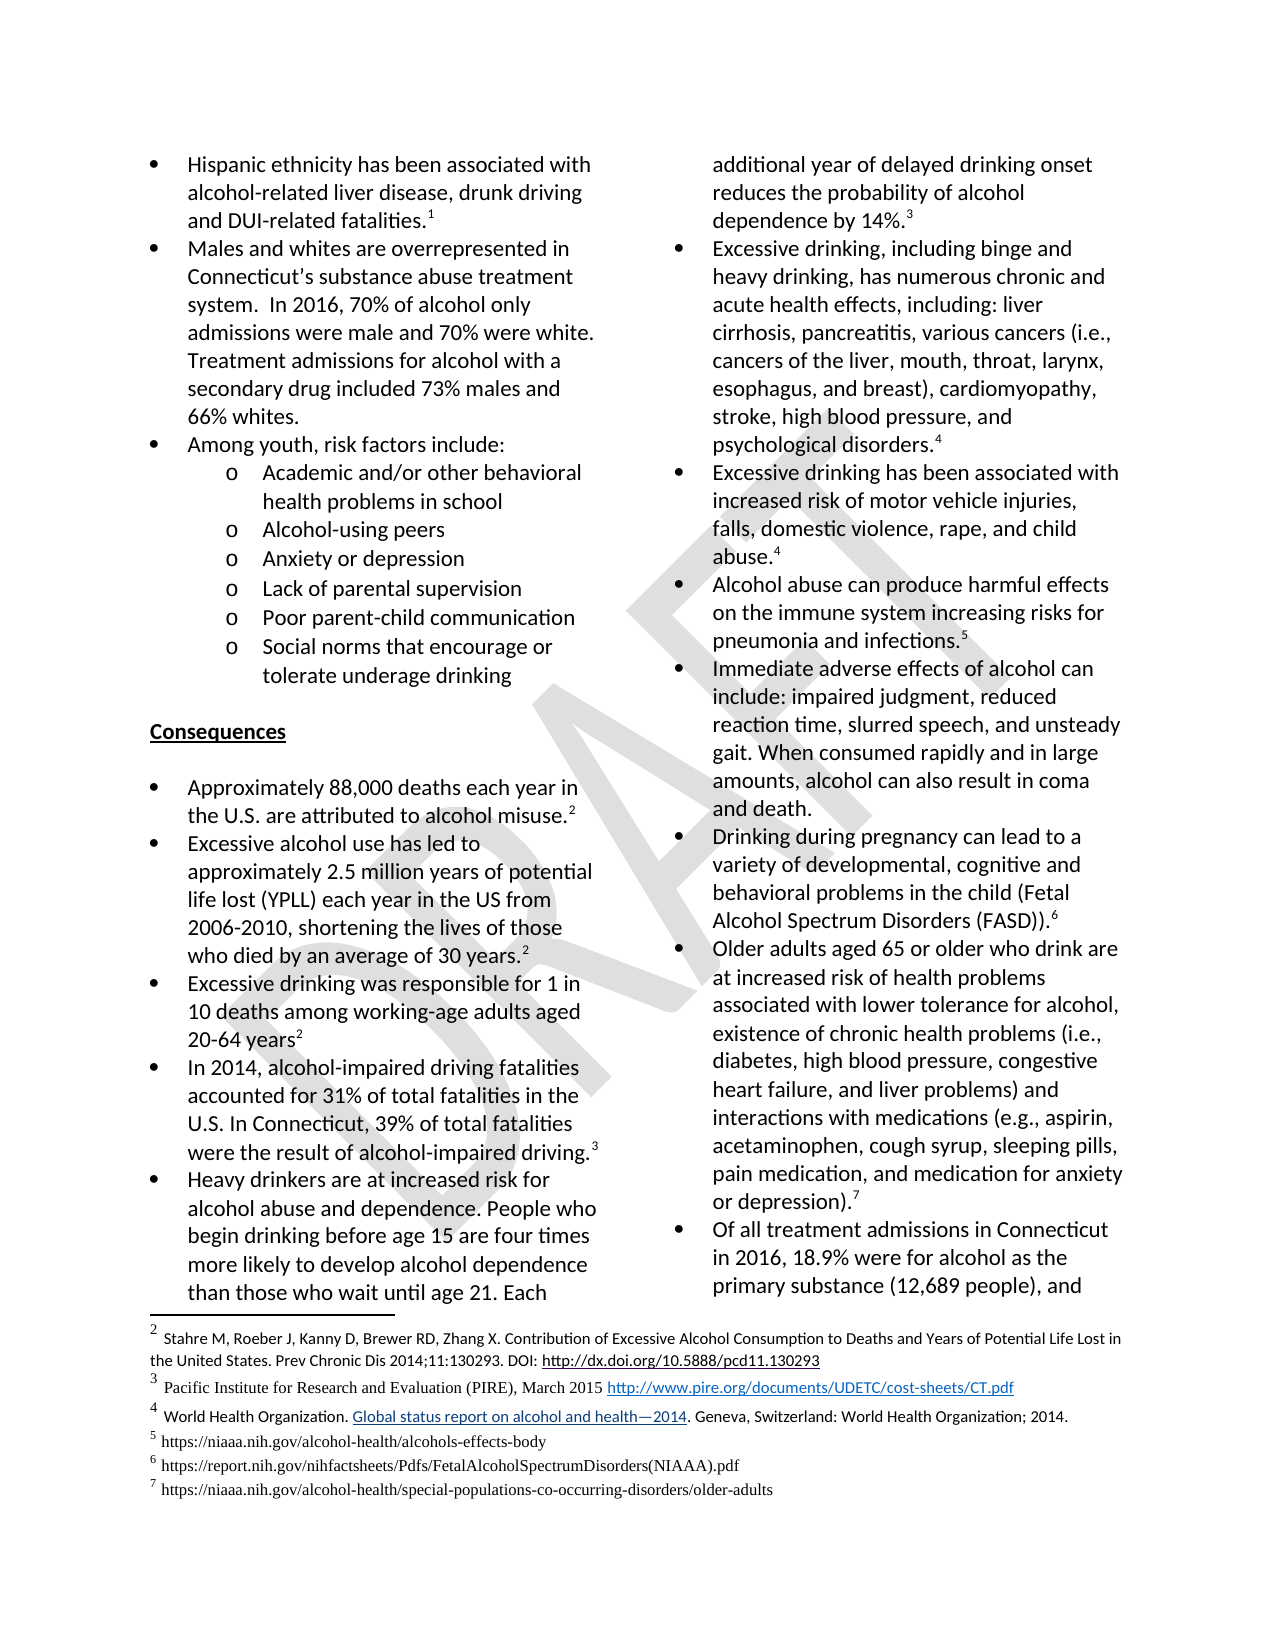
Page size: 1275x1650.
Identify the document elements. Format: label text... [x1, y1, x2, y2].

list Excessive drinking was responsible for 1 in 10 deaths among working-age adults aged 20-64 years2 [150, 969, 600, 1053]
list Hispanic ethnicity has been associated with alcohol-related liver disease, drunk driving and DUI-related fatalities.1 [150, 150, 600, 234]
list Anxiety or depression [225, 544, 600, 574]
list Older adults aged 65 or older who drink are at increased risk of health problems associated with lower tolerance for alcohol, existence of chronic health problems (i.e., diabetes, high blood pressure, congestive heart failure, and liver problems) and interactions with medications (e.g., aspirin, acetaminophen, cough syrup, sleeping pills, pain medication, and medication for anxiety or depression). [675, 934, 1125, 1215]
list Social norms that encourage or tolerate underage drinking [225, 632, 600, 689]
list Academic and/or other behavioral health problems in school [225, 458, 600, 515]
list Excessive drinking has been associated with increased risk of motor vehicle injuries, falls, domestic violence, rape, and child abuse.4 [675, 458, 1125, 570]
list Drinking during pregnancy can lead to a variety of developmental, cognitive and behavioral problems in the child (Fetal Alcohol Spectrum Disorders (FASD)). [675, 822, 1125, 934]
list Immediate adverse effects of alcohol can include: impaired judgment, reduced reaction time, slurred speech, and unsteady gait. When consumed rapidly and in large amounts, alcohol can also result in coma and death. [675, 654, 1125, 822]
list Lack of parental supervision [225, 574, 600, 603]
list Heavy drinkers are at increased risk for alcohol abuse and dependence. People who begin drinking before age 15 are four times more likely to develop alcohol dependence than those who wait until age 21. Each additional year of delayed drinking onset reduces the probability of alcohol dependence by 14%.3 [150, 1166, 600, 1306]
list Males and whites are overrepresented in Connecticut’s substance abuse treatment system. In 2016, 70% of alcohol only admissions were male and 70% were white. Treatment admissions for alcohol with a secondary drug included 73% males and 66% whites. [150, 234, 600, 430]
list Among youth, risk factors include: [150, 430, 600, 458]
list Heavy drinkers are at increased risk for alcohol abuse and dependence. People who begin drinking before age 15 are four times more likely to develop alcohol dependence than those who wait until age 21. Each additional year of delayed drinking onset reduces the probability of alcohol dependence by 14%.3 [675, 150, 1125, 234]
list Approximately 88,000 deaths each year in the U.S. are attributed to alcohol misuse. [150, 773, 600, 829]
list Alcohol abuse can produce harmful effects on the immune system increasing risks for pneumonia and infections. [675, 570, 1125, 654]
list Poor parent-child communication [225, 603, 600, 632]
list Excessive drinking, including binge and heavy drinking, has numerous chronic and acute health effects, including: liver cirrhosis, pancreatitis, various cancers (i.e., cancers of the liver, mouth, throat, larynx, esophagus, and breast), cardiomyopathy, stroke, high blood pressure, and psychological disorders. [675, 234, 1125, 458]
list In 2014, alcohol-impaired driving fatalities accounted for 31% of total fatalities in the U.S. In Connecticut, 39% of total fatalities were the result of alcohol-impaired driving. [150, 1053, 600, 1166]
list Excessive alcohol use has led to approximately 2.5 million years of potential life lost (YPLL) each year in the US from 2006-2010, shortening the lives of those who died by an average of 30 years.2 [150, 829, 600, 969]
list Alcohol-using peers [225, 515, 600, 544]
text Consequences [150, 717, 600, 745]
